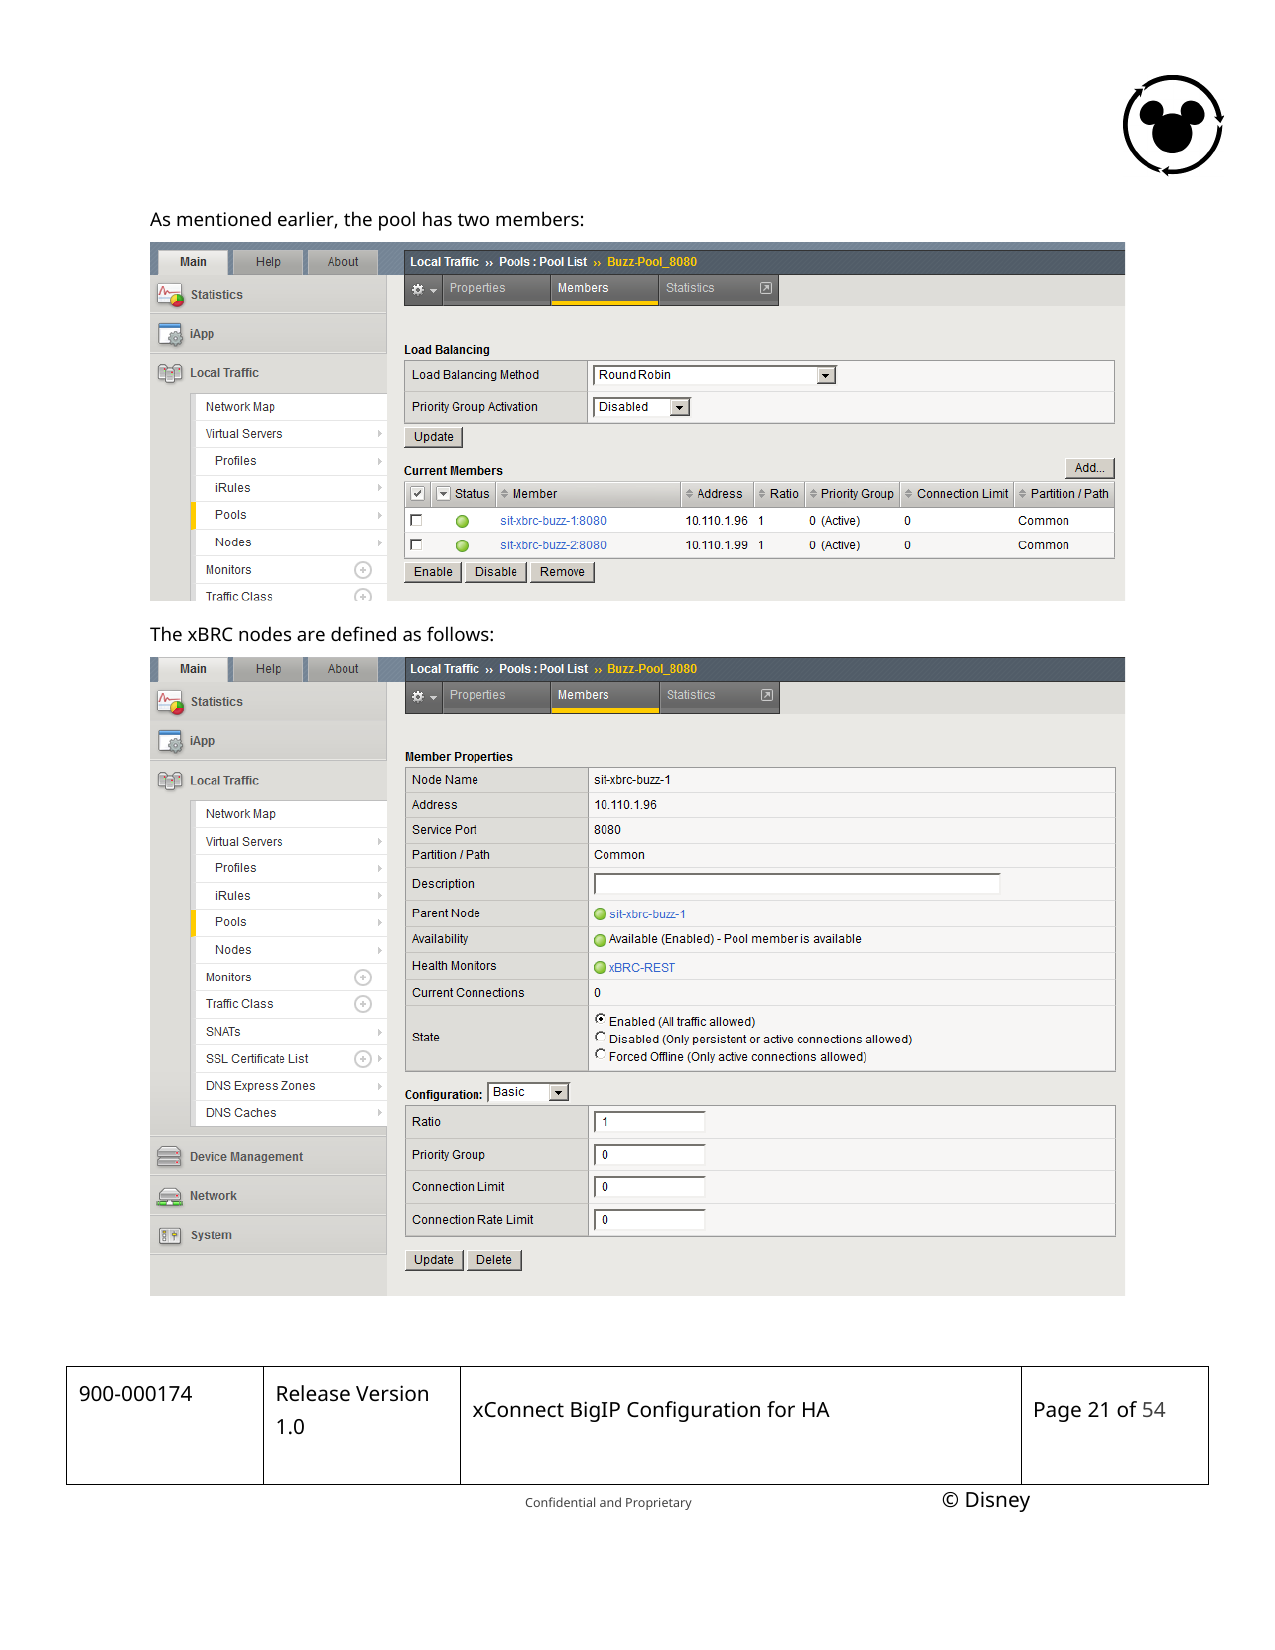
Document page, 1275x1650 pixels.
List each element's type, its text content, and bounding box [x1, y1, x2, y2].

text The xBRC nodes are defined as follows: [150, 618, 1125, 647]
picture [150, 657, 1125, 1296]
picture [1122, 75, 1225, 177]
text As mentioned earlier, the pool has two members: [150, 203, 1125, 232]
picture [150, 242, 1125, 601]
